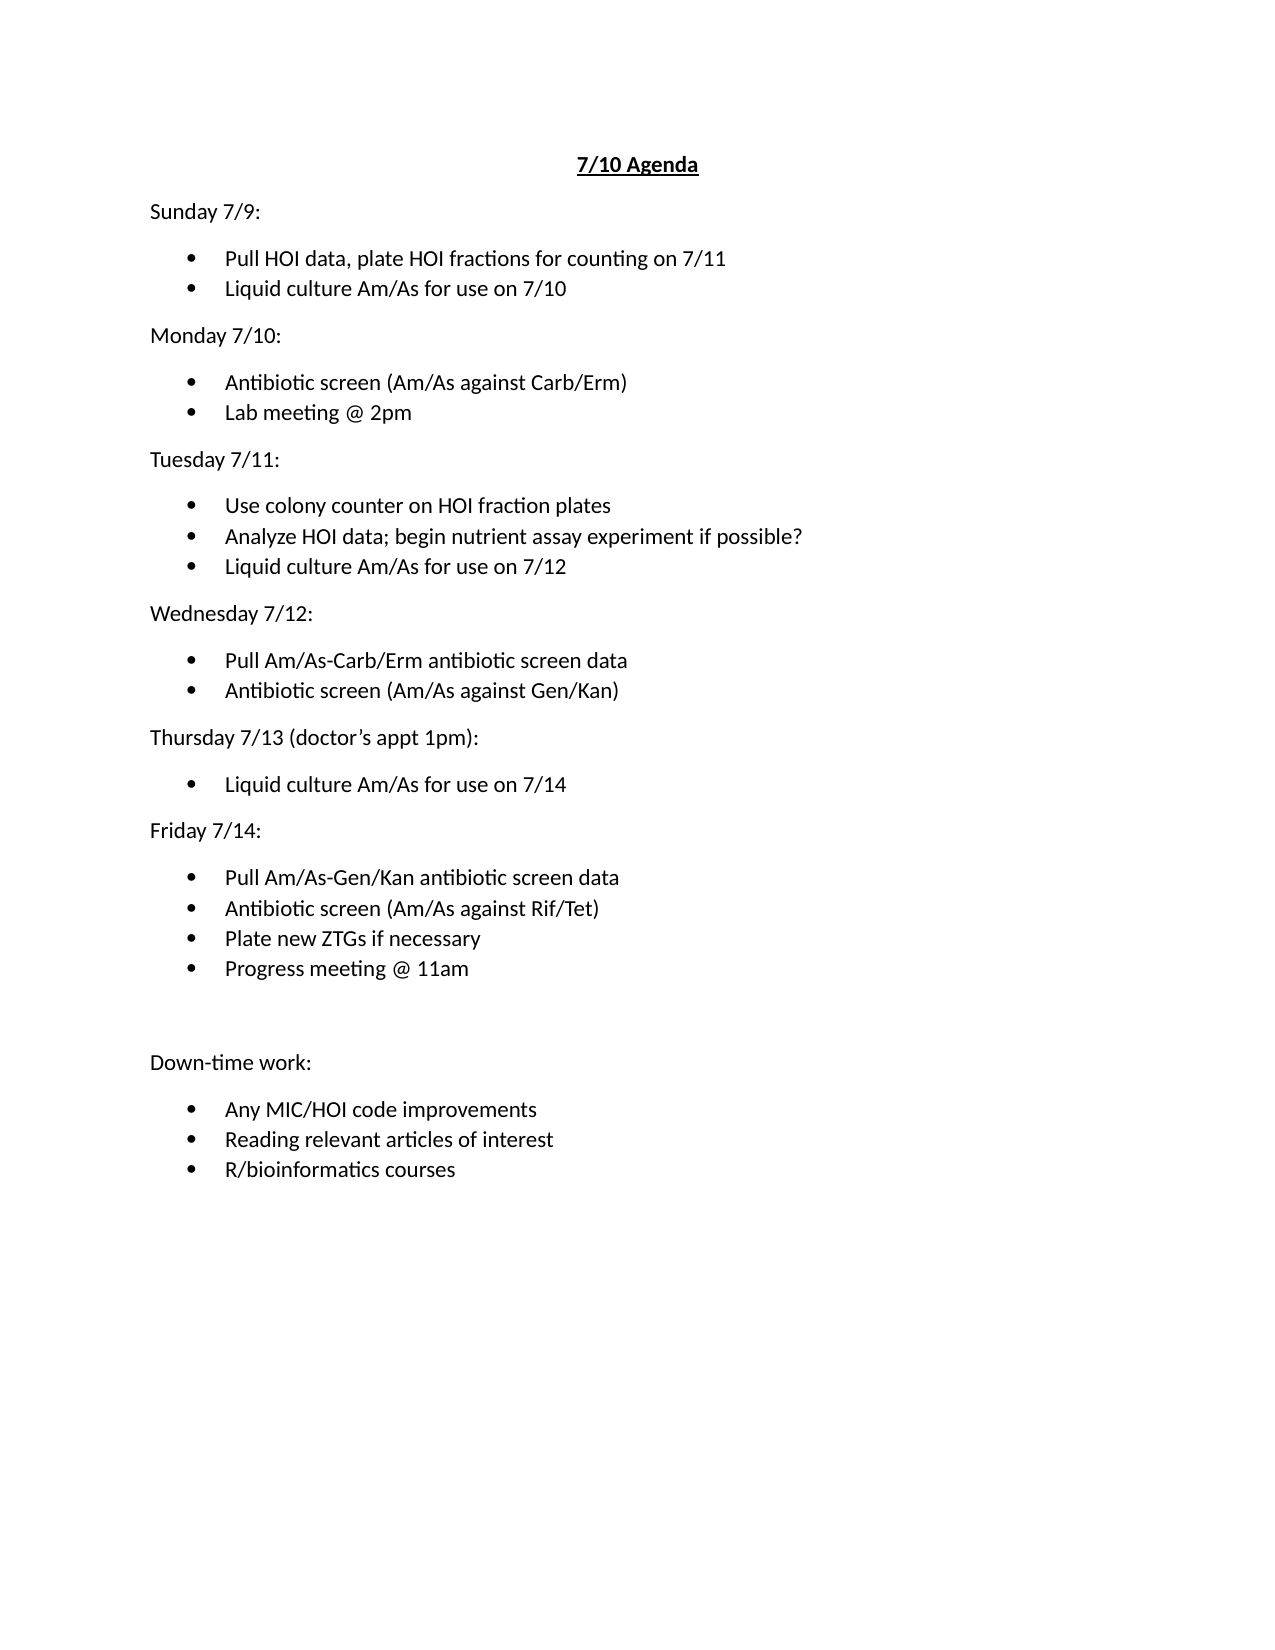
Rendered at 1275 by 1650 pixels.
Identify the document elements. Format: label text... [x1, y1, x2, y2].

list Use colony counter on HOI fraction plates [187, 492, 1125, 520]
list Antibiotic screen (Am/As against Rif/Tet) [187, 894, 1125, 922]
list Liquid culture Am/As for use on 7/10 [187, 274, 1125, 302]
list Lab meeting @ 2pm [187, 398, 1125, 426]
list Reading relevant articles of interest [187, 1125, 1125, 1153]
list Pull Am/As-Gen/Kan antibiotic screen data [187, 863, 1125, 892]
text Friday 7/14: [150, 817, 1125, 845]
list Liquid culture Am/As for use on 7/12 [187, 552, 1125, 580]
list R/bioinformatics courses [187, 1155, 1125, 1183]
text Tuesday 7/11: [150, 445, 1125, 473]
list Analyze HOI data; begin nutrient assay experiment if possible? [187, 522, 1125, 550]
list Plate new ZTGs if necessary [187, 924, 1125, 952]
list Pull Am/As-Carb/Erm antibiotic screen data [187, 646, 1125, 674]
text 7/10 Agenda [150, 150, 1125, 178]
text Sunday 7/9: [150, 197, 1125, 225]
list Antibiotic screen (Am/As against Gen/Kan) [187, 676, 1125, 704]
list Pull HOI data, plate HOI fractions for counting on 7/11 [187, 244, 1125, 272]
text Monday 7/10: [150, 321, 1125, 349]
list Liquid culture Am/As for use on 7/14 [187, 770, 1125, 798]
list Antibiotic screen (Am/As against Carb/Erm) [187, 368, 1125, 396]
text Wednesday 7/12: [150, 599, 1125, 627]
list Any MIC/HOI code improvements [187, 1095, 1125, 1123]
text Down-time work: [150, 1048, 1125, 1076]
list Progress meeting @ 11am [187, 954, 1125, 982]
text Thursday 7/13 (doctor’s appt 1pm): [150, 723, 1125, 751]
